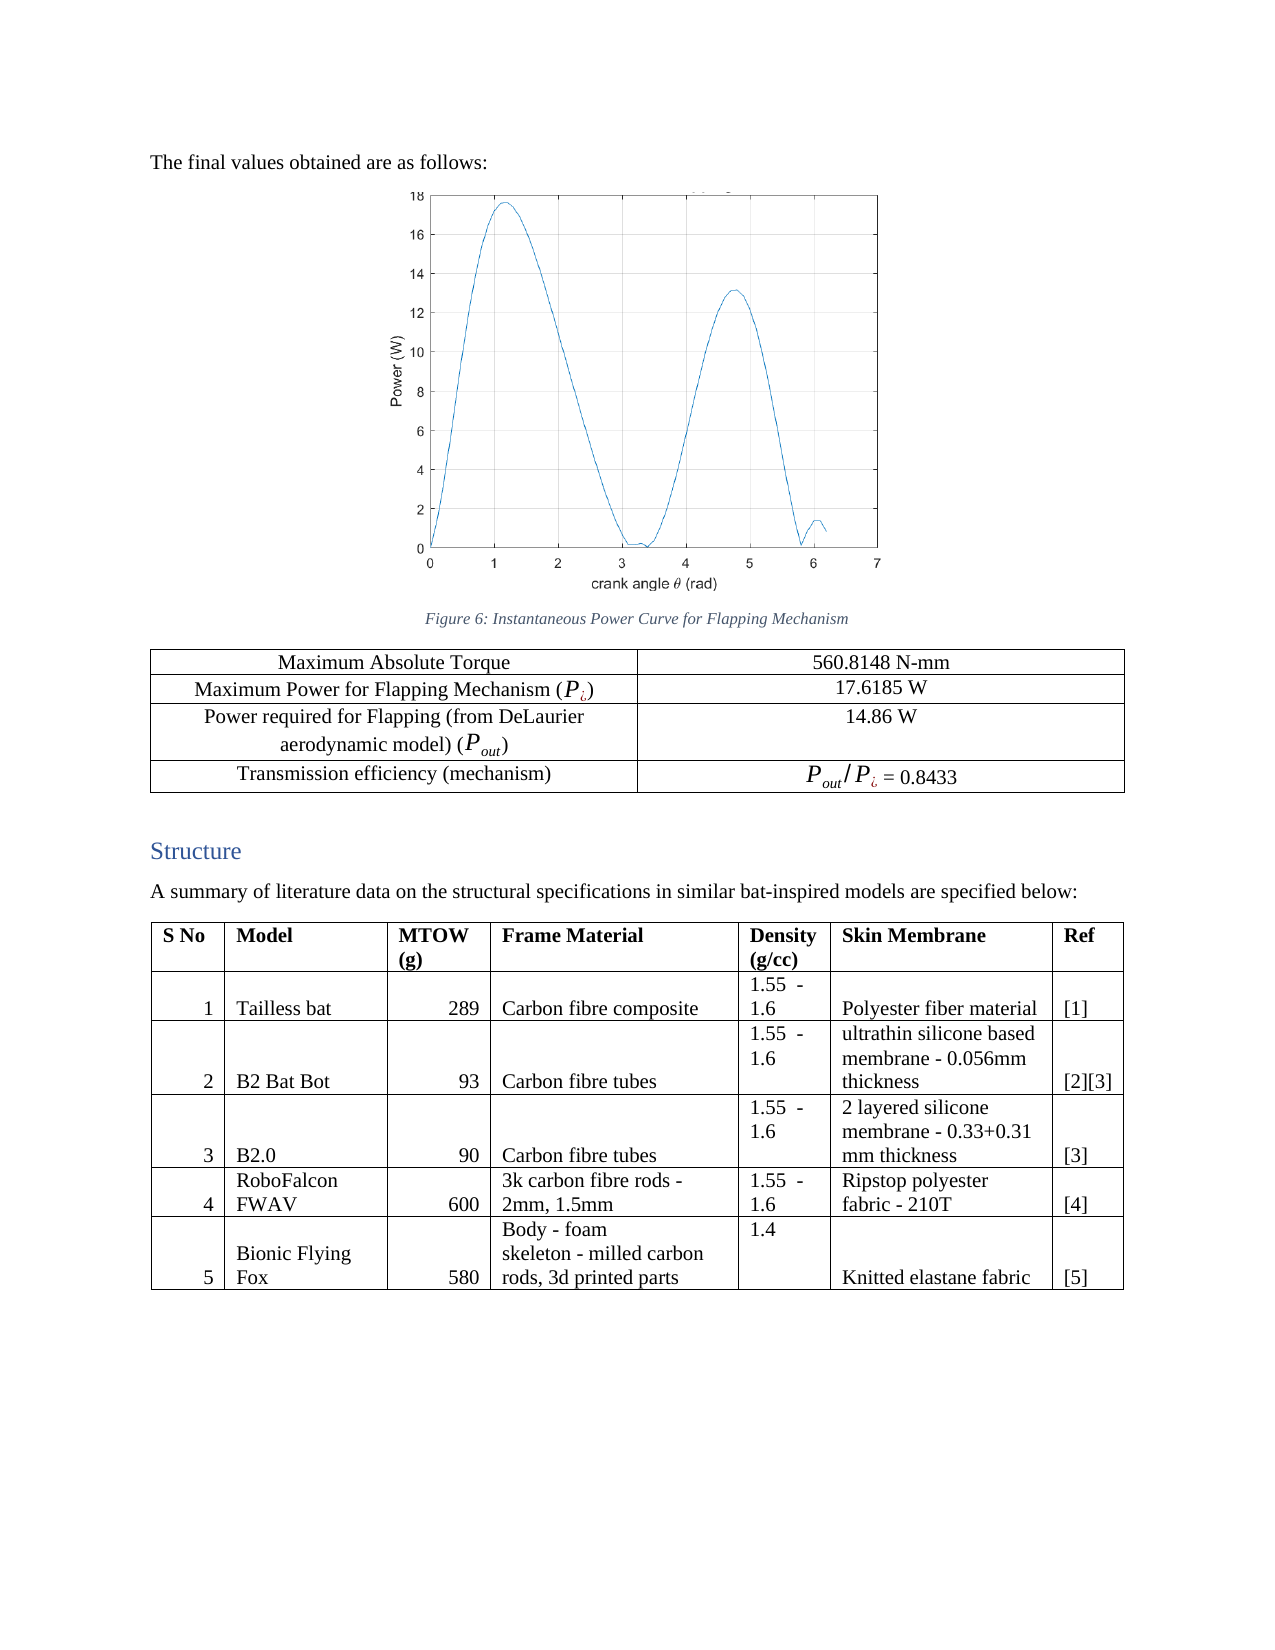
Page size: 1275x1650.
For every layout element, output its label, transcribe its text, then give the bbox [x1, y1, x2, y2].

table_header Density (g/cc) [739, 923, 830, 971]
table_cell Power required for Flapping (from DeLaurier aerodynamic model) () [151, 704, 637, 760]
table_cell 90 [388, 1095, 490, 1167]
table_cell RoboFalcon FWAV [225, 1168, 387, 1216]
table_header Skin Membrane [831, 923, 1052, 971]
table_cell Polyester fiber material [831, 972, 1052, 1020]
table_header Maximum Absolute Torque [151, 650, 637, 674]
table_cell 289 [388, 972, 490, 1020]
picture [360, 192, 915, 591]
table_cell [4] [1053, 1168, 1123, 1216]
table_cell 580 [388, 1217, 490, 1289]
table_cell [3] [1053, 1095, 1123, 1167]
table_cell Body - foam skeleton - milled carbon rods, 3d printed parts [491, 1217, 738, 1289]
table_header 560.8148 N-mm [638, 650, 1124, 674]
table_cell = 0.8433 [638, 761, 1124, 792]
table_cell [1] [1053, 972, 1123, 1020]
table_header MTOW (g) [388, 923, 490, 971]
table_cell Tailless bat [225, 972, 387, 1020]
table_cell 1.55 - 1.6 [739, 1168, 830, 1216]
table_cell 2 layered silicone membrane - 0.33+0.31 mm thickness [831, 1095, 1052, 1167]
table_cell ultrathin silicone based membrane - 0.056mm thickness [831, 1021, 1052, 1093]
text A summary of literature data on the structural specifications in similar bat-inspired models are specified below: [150, 879, 1125, 903]
subtitle Structure [150, 836, 1125, 864]
table_cell 1.55 - 1.6 [739, 972, 830, 1020]
table_cell [2][3] [1053, 1021, 1123, 1093]
table_cell 3 [152, 1095, 224, 1167]
table_cell B2.0 [225, 1095, 387, 1167]
table_cell 4 [152, 1168, 224, 1216]
table_cell Ripstop polyester fabric - 210T [831, 1168, 1052, 1216]
table_cell [5] [1053, 1217, 1123, 1289]
table_cell Maximum Power for Flapping Mechanism () [151, 675, 637, 703]
table_cell 600 [388, 1168, 490, 1216]
table_cell Knitted elastane fabric [831, 1217, 1052, 1289]
table_cell 14.86 W [638, 704, 1124, 760]
table_cell B2 Bat Bot [225, 1021, 387, 1093]
table_cell 93 [388, 1021, 490, 1093]
table_cell 1 [152, 972, 224, 1020]
table_cell Carbon fibre composite [491, 972, 738, 1020]
table_cell 5 [152, 1217, 224, 1289]
text The final values obtained are as follows: [150, 150, 1125, 174]
table_header S No [152, 923, 224, 971]
table_header Frame Material [491, 923, 738, 971]
table_cell Bionic Flying Fox [225, 1217, 387, 1289]
table_cell 1.55 - 1.6 [739, 1021, 830, 1093]
table_cell 1.55 - 1.6 [739, 1095, 830, 1167]
table_header Model [225, 923, 387, 971]
text Figure 6: Instantaneous Power Curve for Flapping Mechanism [150, 609, 1125, 628]
table_cell Transmission efficiency (mechanism) [151, 761, 637, 792]
table_header Ref [1053, 923, 1123, 971]
table_cell 2 [152, 1021, 224, 1093]
table_cell 1.4 [739, 1217, 830, 1289]
table_cell 3k carbon fibre rods - 2mm, 1.5mm [491, 1168, 738, 1216]
table_cell 17.6185 W [638, 675, 1124, 703]
table_cell Carbon fibre tubes [491, 1095, 738, 1167]
table_cell Carbon fibre tubes [491, 1021, 738, 1093]
